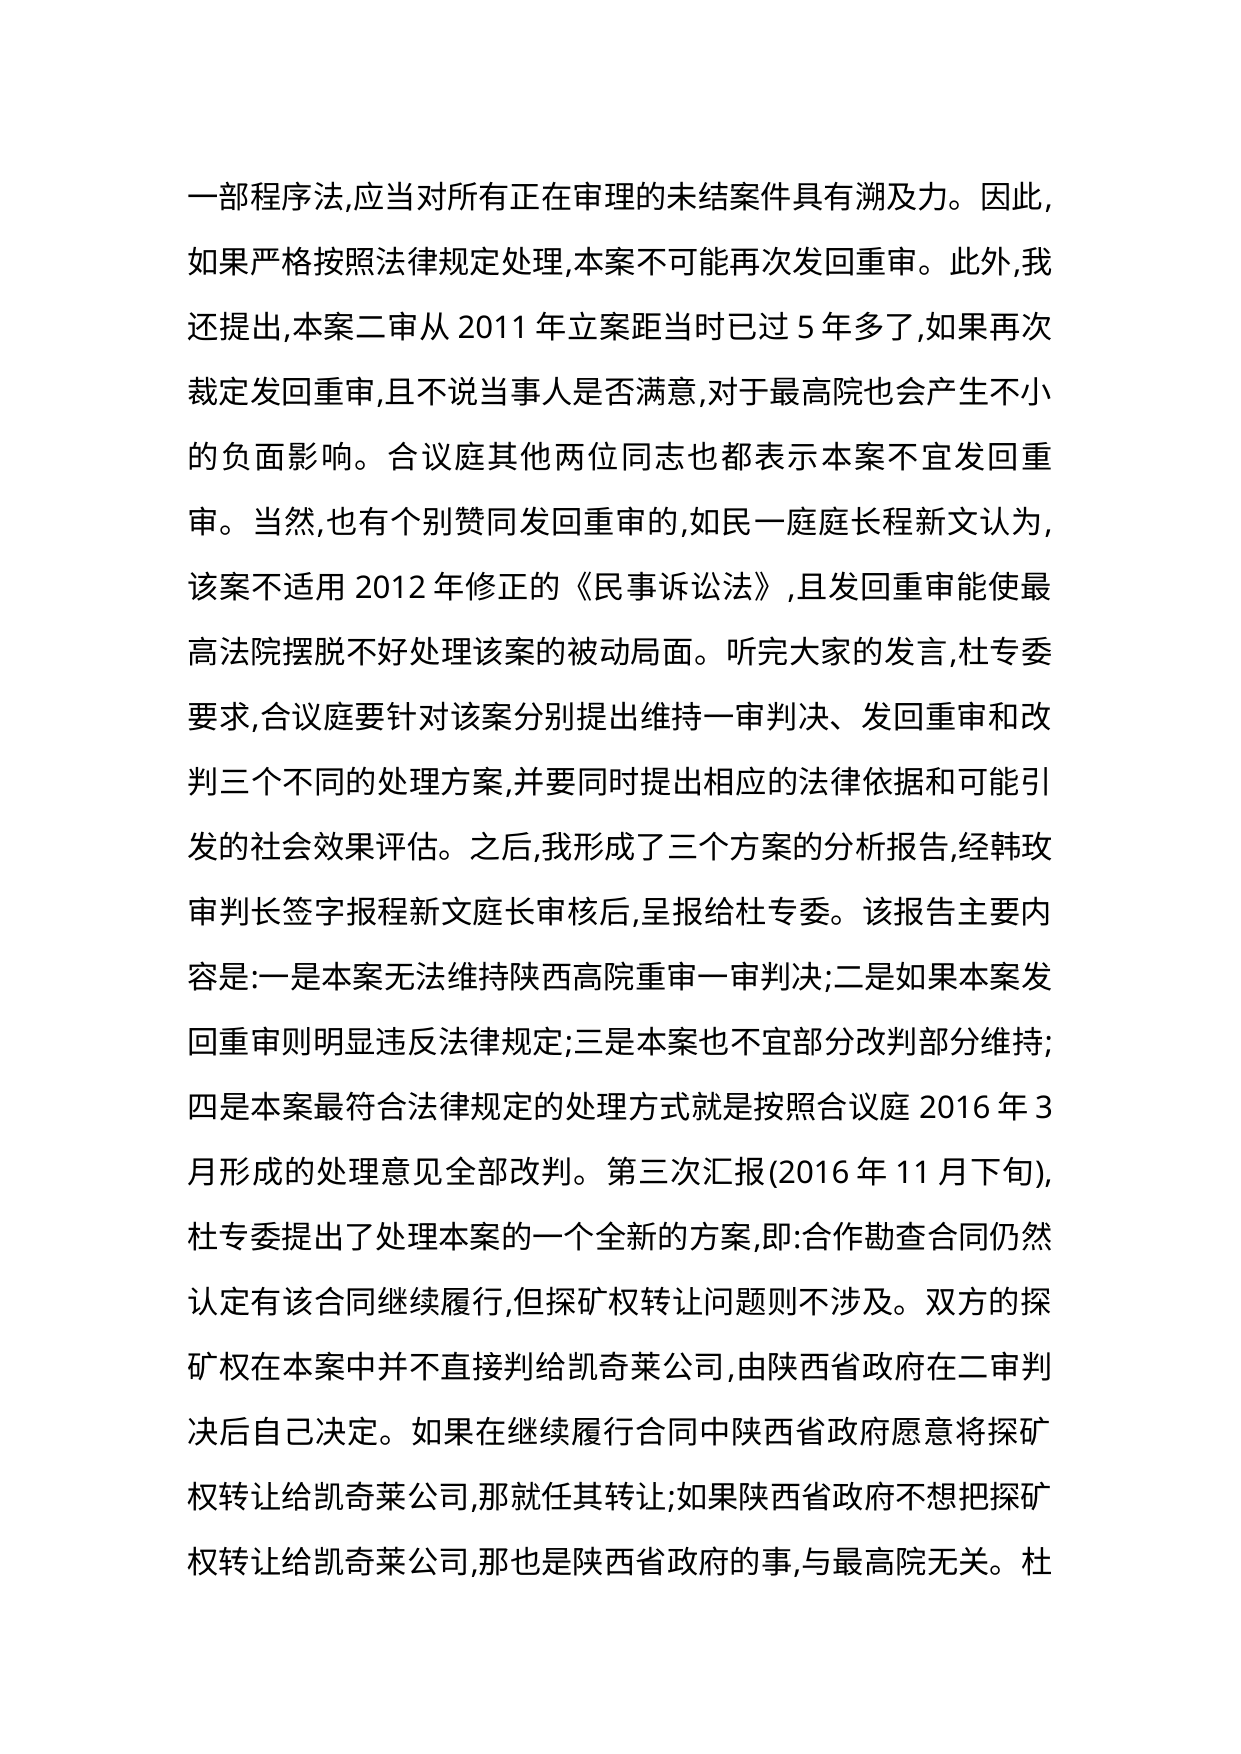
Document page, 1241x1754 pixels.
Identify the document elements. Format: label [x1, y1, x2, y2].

text [187, 162, 1053, 1592]
